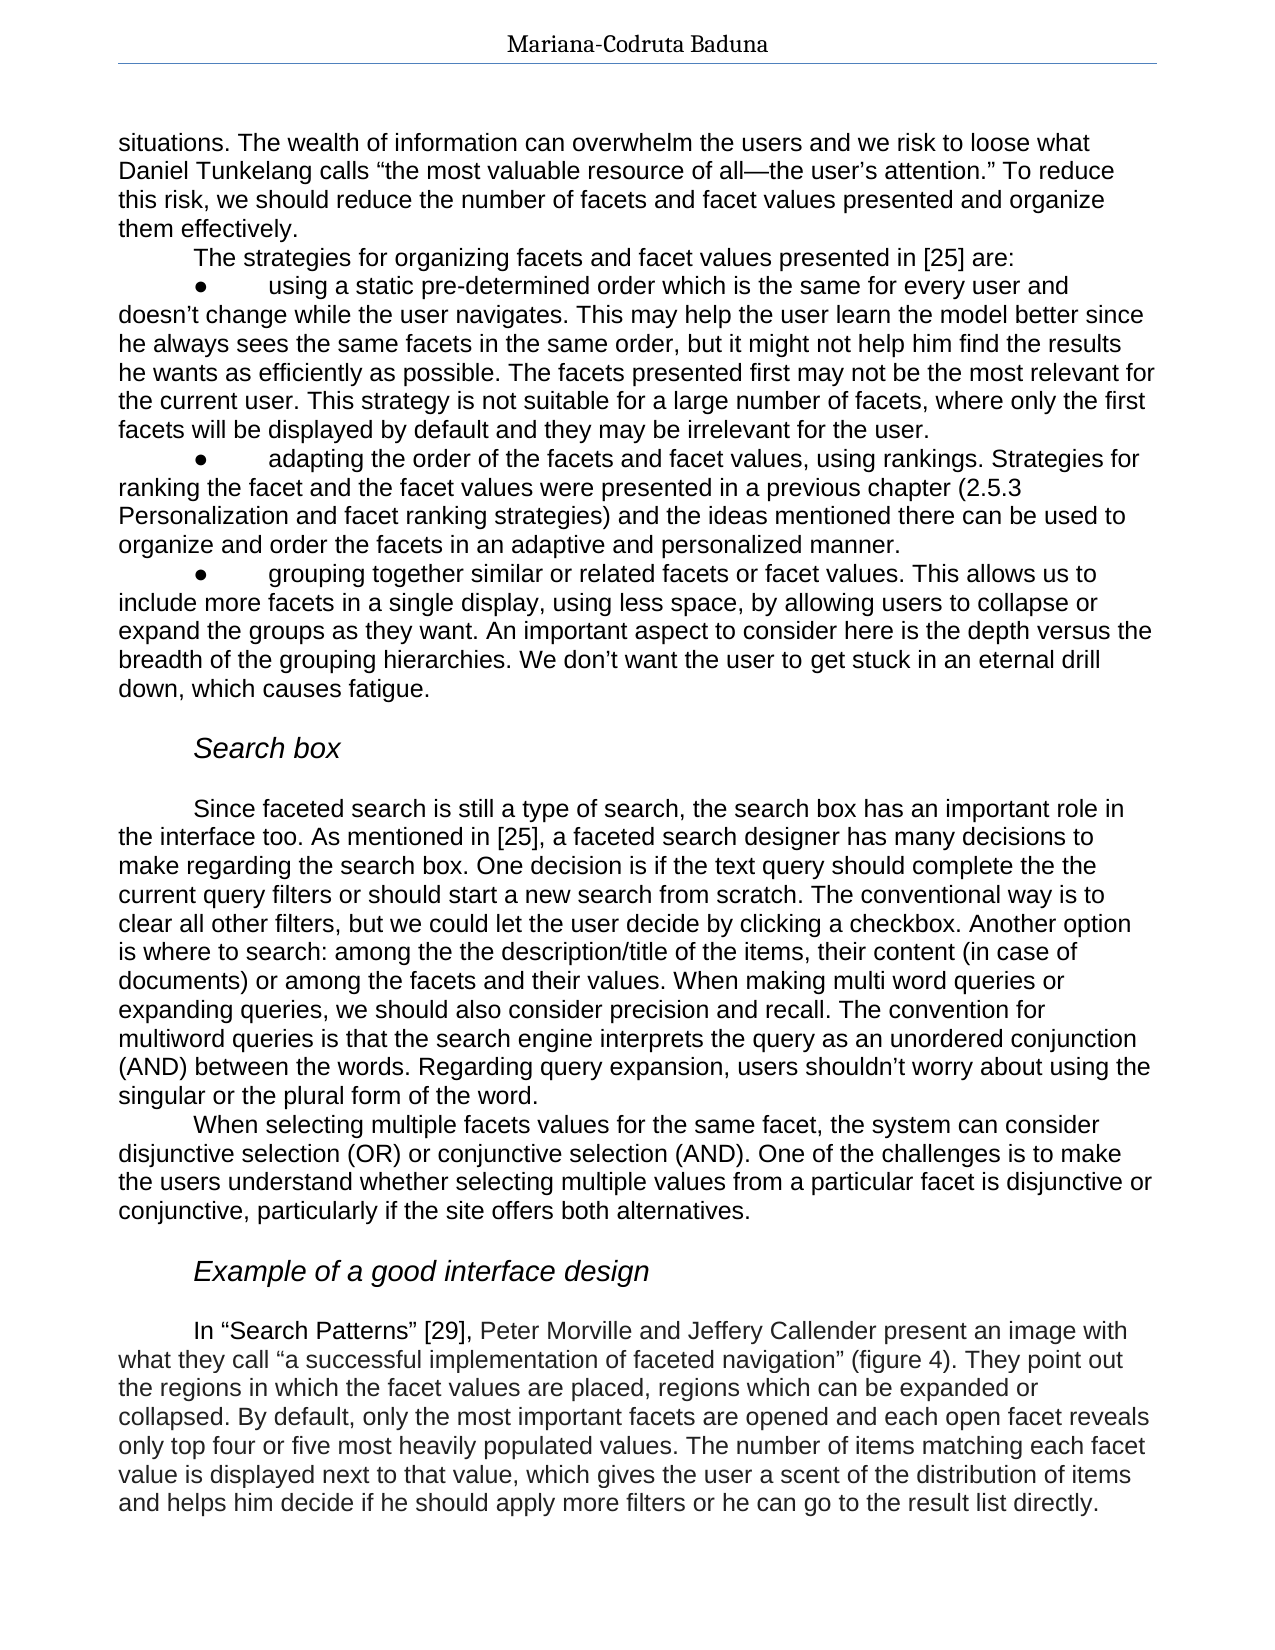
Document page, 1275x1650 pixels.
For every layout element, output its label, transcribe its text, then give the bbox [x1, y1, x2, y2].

text Since faceted search is still a type of search, the search box has an important role in the interface too. As mentioned in [25], a faceted search designer has many decisions to make regarding the search box. One decision is if the text query should complete the the current query filters or should start a new search from scratch. The conventional way is to clear all other filters, but we could let the user decide by clicking a checkbox. Another option is where to search: among the the description/title of the items, their content (in case of documents) or among the facets and their values. When making multi word queries or expanding queries, we should also consider precision and recall. The convention for multiword queries is that the search engine interprets the query as an unordered conjunction (AND) between the words. Regarding query expansion, users shouldn’t worry about using the singular or the plural form of the word. [118, 793, 1157, 1110]
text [118, 127, 1157, 242]
text The strategies for organizing facets and facet values presented in [25] are: [118, 242, 1157, 271]
text Example of a good interface design [118, 1253, 1157, 1287]
list adapting the order of the facets and facet values, using rankings. Strategies for ranking the facet and the facet values were presented in a previous chapter (2.5.3 Personalization and facet ranking strategies) and the ideas mentioned there can be used to organize and order the facets in an adaptive and personalized manner. [118, 444, 1157, 559]
list grouping together similar or related facets or facet values. This allows us to include more facets in a single display, using less space, by allowing users to collapse or expand the groups as they want. An important aspect to consider here is the depth versus the breadth of the grouping hierarchies. We don’t want the user to get stuck in an eternal drill down, which causes fatigue. [118, 559, 1157, 702]
text Search box [118, 731, 1157, 765]
text When selecting multiple facets values for the same facet, the system can consider disjunctive selection (OR) or conjunctive selection (AND). One of the challenges is to make the users understand whether selecting multiple values from a particular facet is disjunctive or conjunctive, particularly if the site offers both alternatives. [118, 1110, 1157, 1225]
list using a static pre-determined order which is the same for every user and doesn’t change while the user navigates. This may help the user learn the model better since he always sees the same facets in the same order, but it might not help him find the results he wants as efficiently as possible. The facets presented first may not be the most relevant for the current user. This strategy is not suitable for a large number of facets, where only the first facets will be displayed by default and they may be irrelevant for the user. [118, 271, 1157, 444]
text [118, 1316, 1157, 1517]
